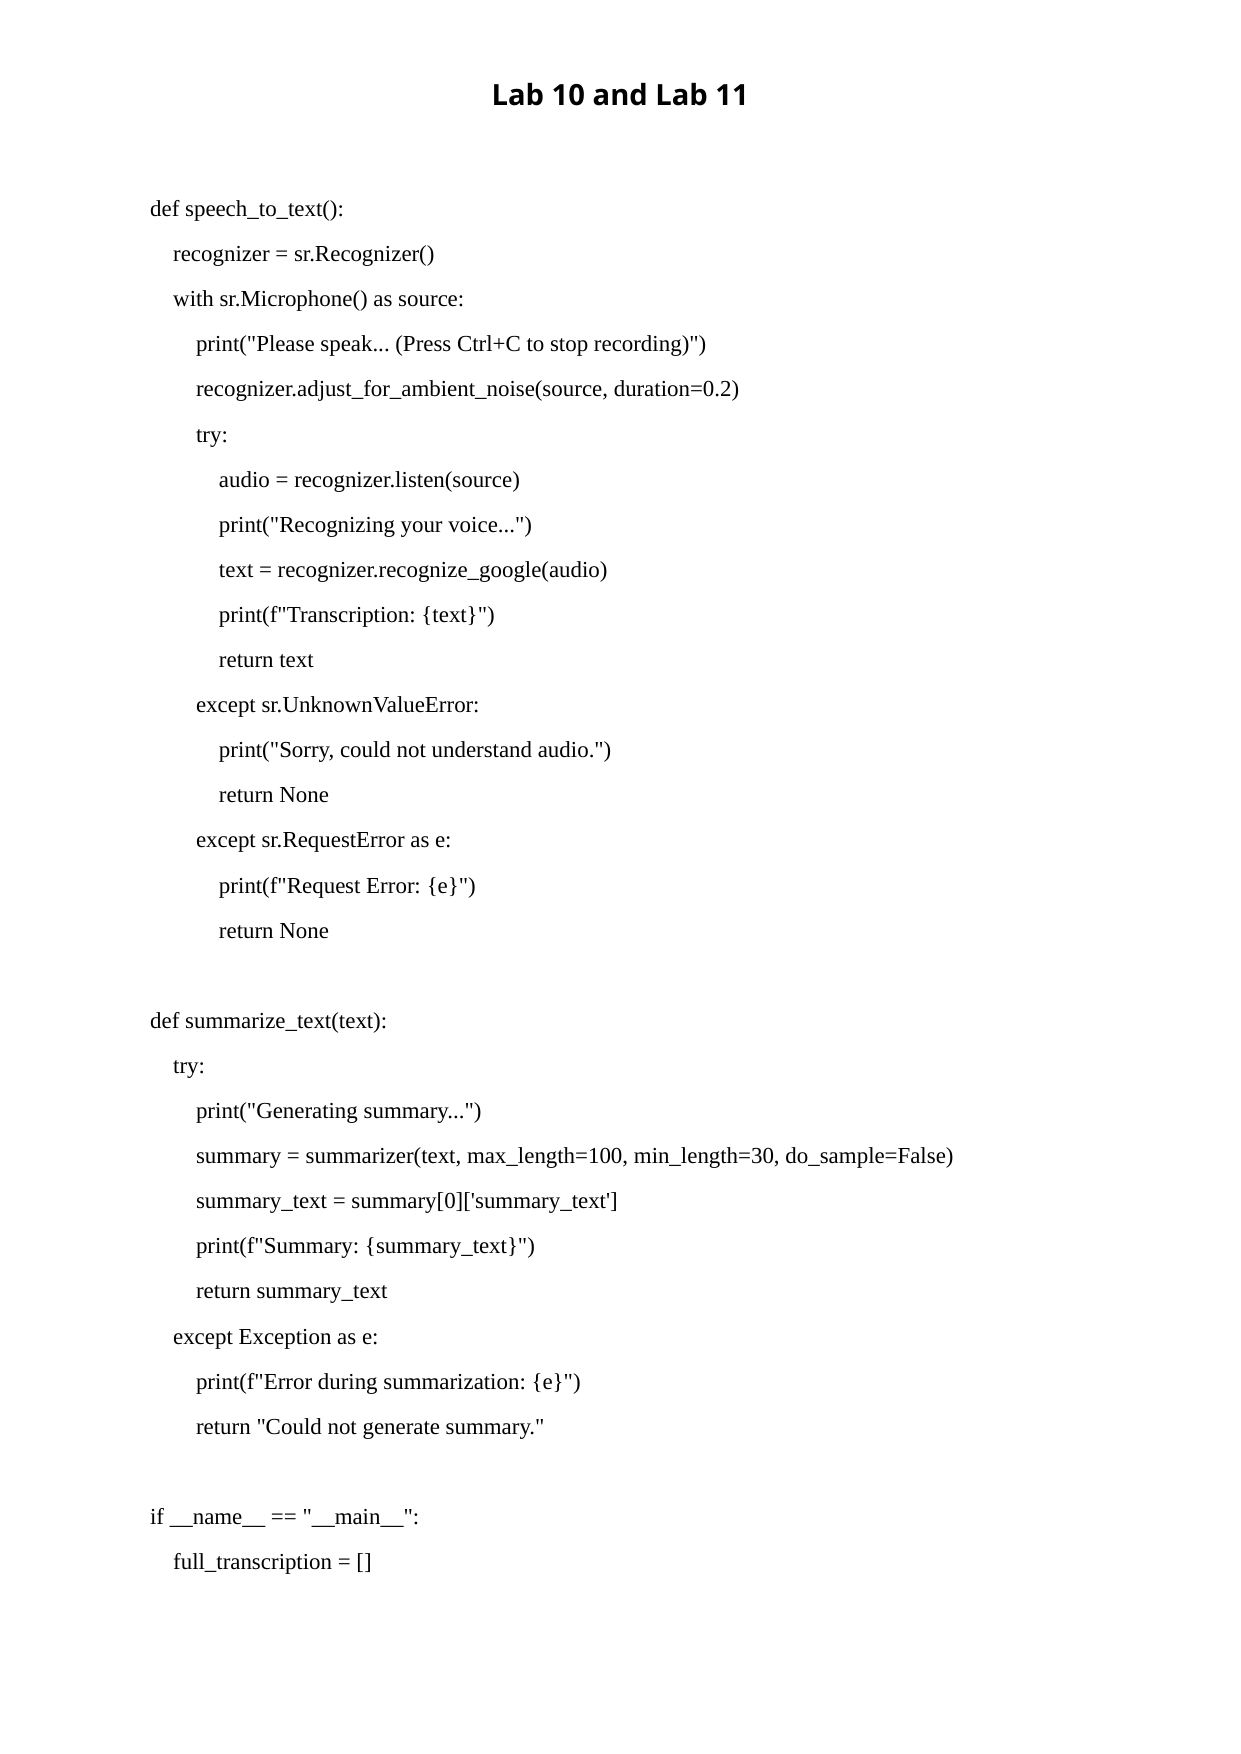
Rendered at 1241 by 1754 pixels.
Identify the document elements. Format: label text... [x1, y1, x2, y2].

text full_transcription = [] [150, 1548, 1090, 1574]
text summary_text = summary[0]['summary_text'] [150, 1187, 1090, 1214]
text summary = summarizer(text, max_length=100, min_length=30, do_sample=False) [150, 1142, 1090, 1169]
text print(f"Transcription: {text}") [150, 601, 1090, 627]
text with sr.Microphone() as source: [150, 285, 1090, 312]
text try: [150, 421, 1090, 447]
text def summarize_text(text): [150, 1007, 1090, 1033]
text try: [150, 1052, 1090, 1078]
text print("Recognizing your voice...") [150, 511, 1090, 537]
text recognizer = sr.Recognizer() [150, 240, 1090, 267]
text print(f"Request Error: {e}") [150, 872, 1090, 898]
text def speech_to_text(): [150, 195, 1090, 221]
text print("Please speak... (Press Ctrl+C to stop recording)") [150, 330, 1090, 357]
text recognizer.adjust_for_ambient_noise(source, duration=0.2) [150, 376, 1090, 402]
text return "Could not generate summary." [150, 1413, 1090, 1439]
text return None [150, 917, 1090, 943]
text print("Generating summary...") [150, 1097, 1090, 1123]
text except sr.UnknownValueError: [150, 691, 1090, 718]
text return summary_text [150, 1278, 1090, 1304]
text audio = recognizer.listen(source) [150, 466, 1090, 492]
text return text [150, 646, 1090, 672]
text print(f"Error during summarization: {e}") [150, 1368, 1090, 1394]
text print("Sorry, could not understand audio.") [150, 736, 1090, 763]
text print(f"Summary: {summary_text}") [150, 1232, 1090, 1259]
text except sr.RequestError as e: [150, 827, 1090, 853]
text text = recognizer.recognize_google(audio) [150, 556, 1090, 582]
text if __name__ == "__main__": [150, 1503, 1090, 1529]
text except Exception as e: [150, 1323, 1090, 1349]
text return None [150, 781, 1090, 808]
